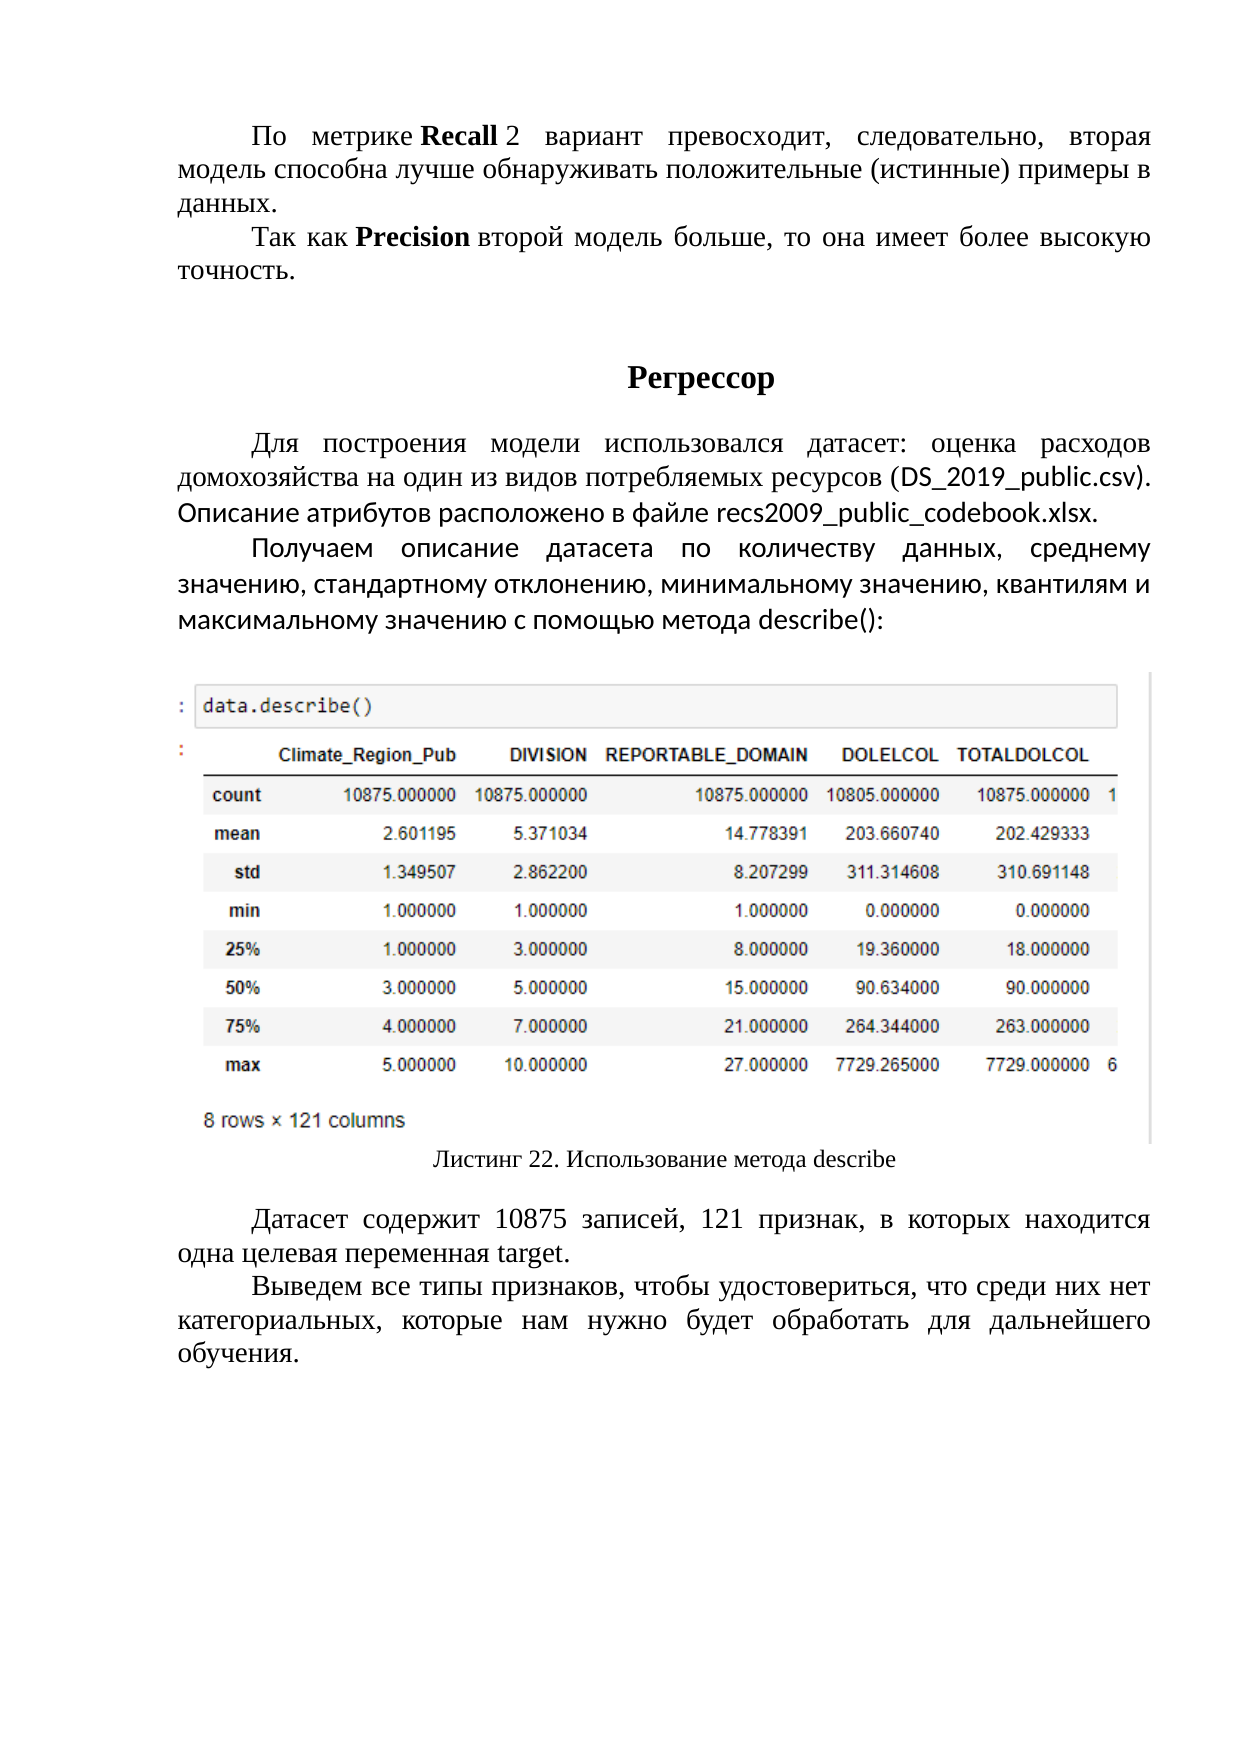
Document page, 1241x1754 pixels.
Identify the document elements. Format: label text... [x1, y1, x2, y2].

text Получаем описание датасета по количеству данных, среднему значению, стандартному отклонению, минимальному значению, квантилям и максимальному значению с помощью метода describe(): [177, 529, 1152, 636]
text Выведем все типы признаков, чтобы удостовериться, что среди них нет категориальных, которые нам нужно будет обработать для дальнейшего обучения. [177, 1268, 1152, 1369]
text Листинг 22. Использование метода describe [177, 1144, 1152, 1172]
text По метрике Recall 2 вариант превосходит, следовательно, вторая модель способна лучше обнаруживать положительные (истинные) примеры в данных. [177, 118, 1152, 219]
text Для построения модели использовался датасет: оценка расходов домохозяйства на один из видов потребляемых ресурсов (DS_2019_public.csv). Описание атрибутов расположено в файле recs2009_public_codebook.xlsx. [177, 425, 1152, 529]
text Регрессор [177, 358, 1152, 396]
picture [177, 672, 1152, 1144]
text Так как Precision второй модель больше, то она имеет более высокую точность. [177, 219, 1152, 286]
text Датасет содержит 10875 записей, 121 признак, в которых находится одна целевая переменная target. [177, 1201, 1152, 1268]
